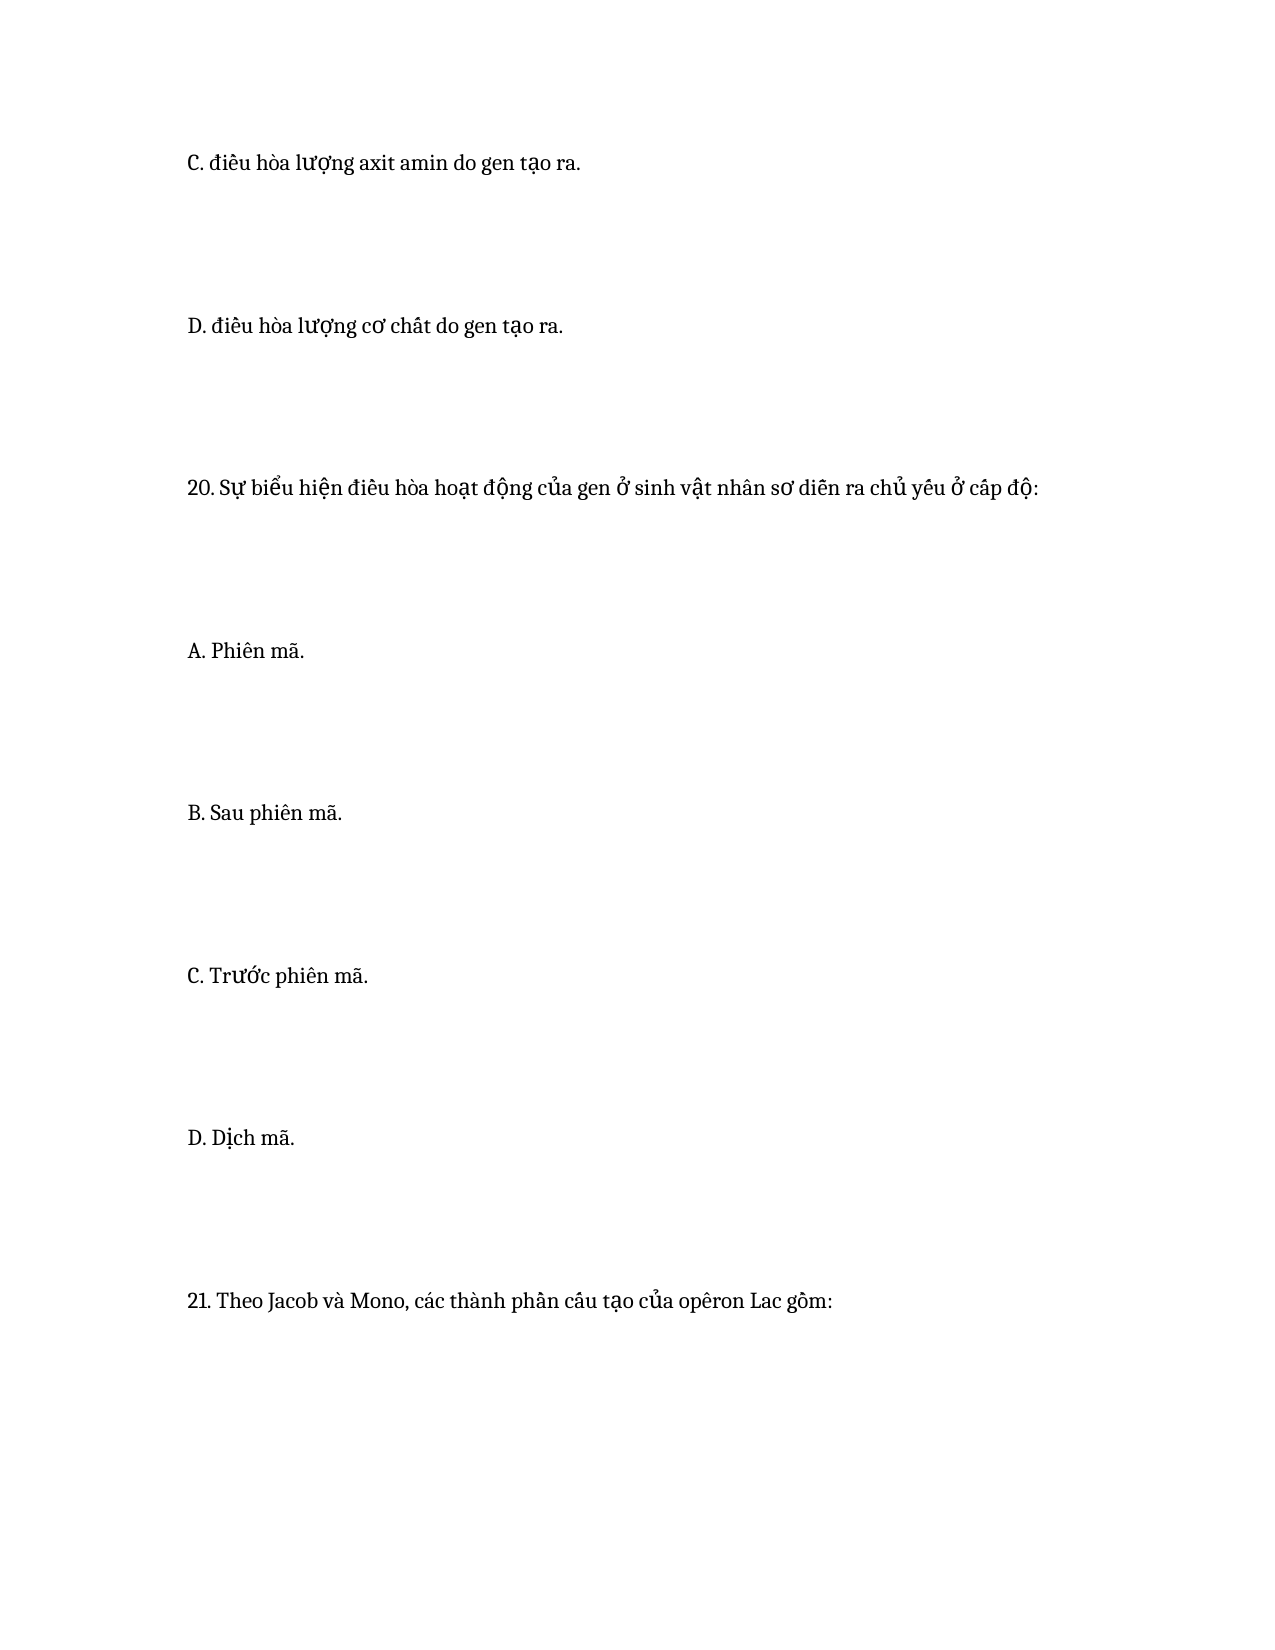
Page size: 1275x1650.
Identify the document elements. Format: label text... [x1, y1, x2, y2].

text 20. Sự biểu hiện điều hòa hoạt động của gen ở sinh vật nhân sơ diễn ra chủ yếu ở cấp độ: [187, 475, 1087, 532]
text D. Dịch mã. [187, 1125, 1087, 1182]
text C. Trước phiên mã. [187, 962, 1087, 1019]
text A. Phiên mã. [187, 637, 1087, 694]
text C. điều hòa lượng axit amin do gen tạo ra. [187, 150, 1087, 207]
text D. điều hòa lượng cơ chất do gen tạo ra. [187, 312, 1087, 369]
text 21. Theo Jacob và Mono, các thành phần cấu tạo của opêron Lac gồm: [187, 1287, 1087, 1344]
text B. Sau phiên mã. [187, 800, 1087, 857]
